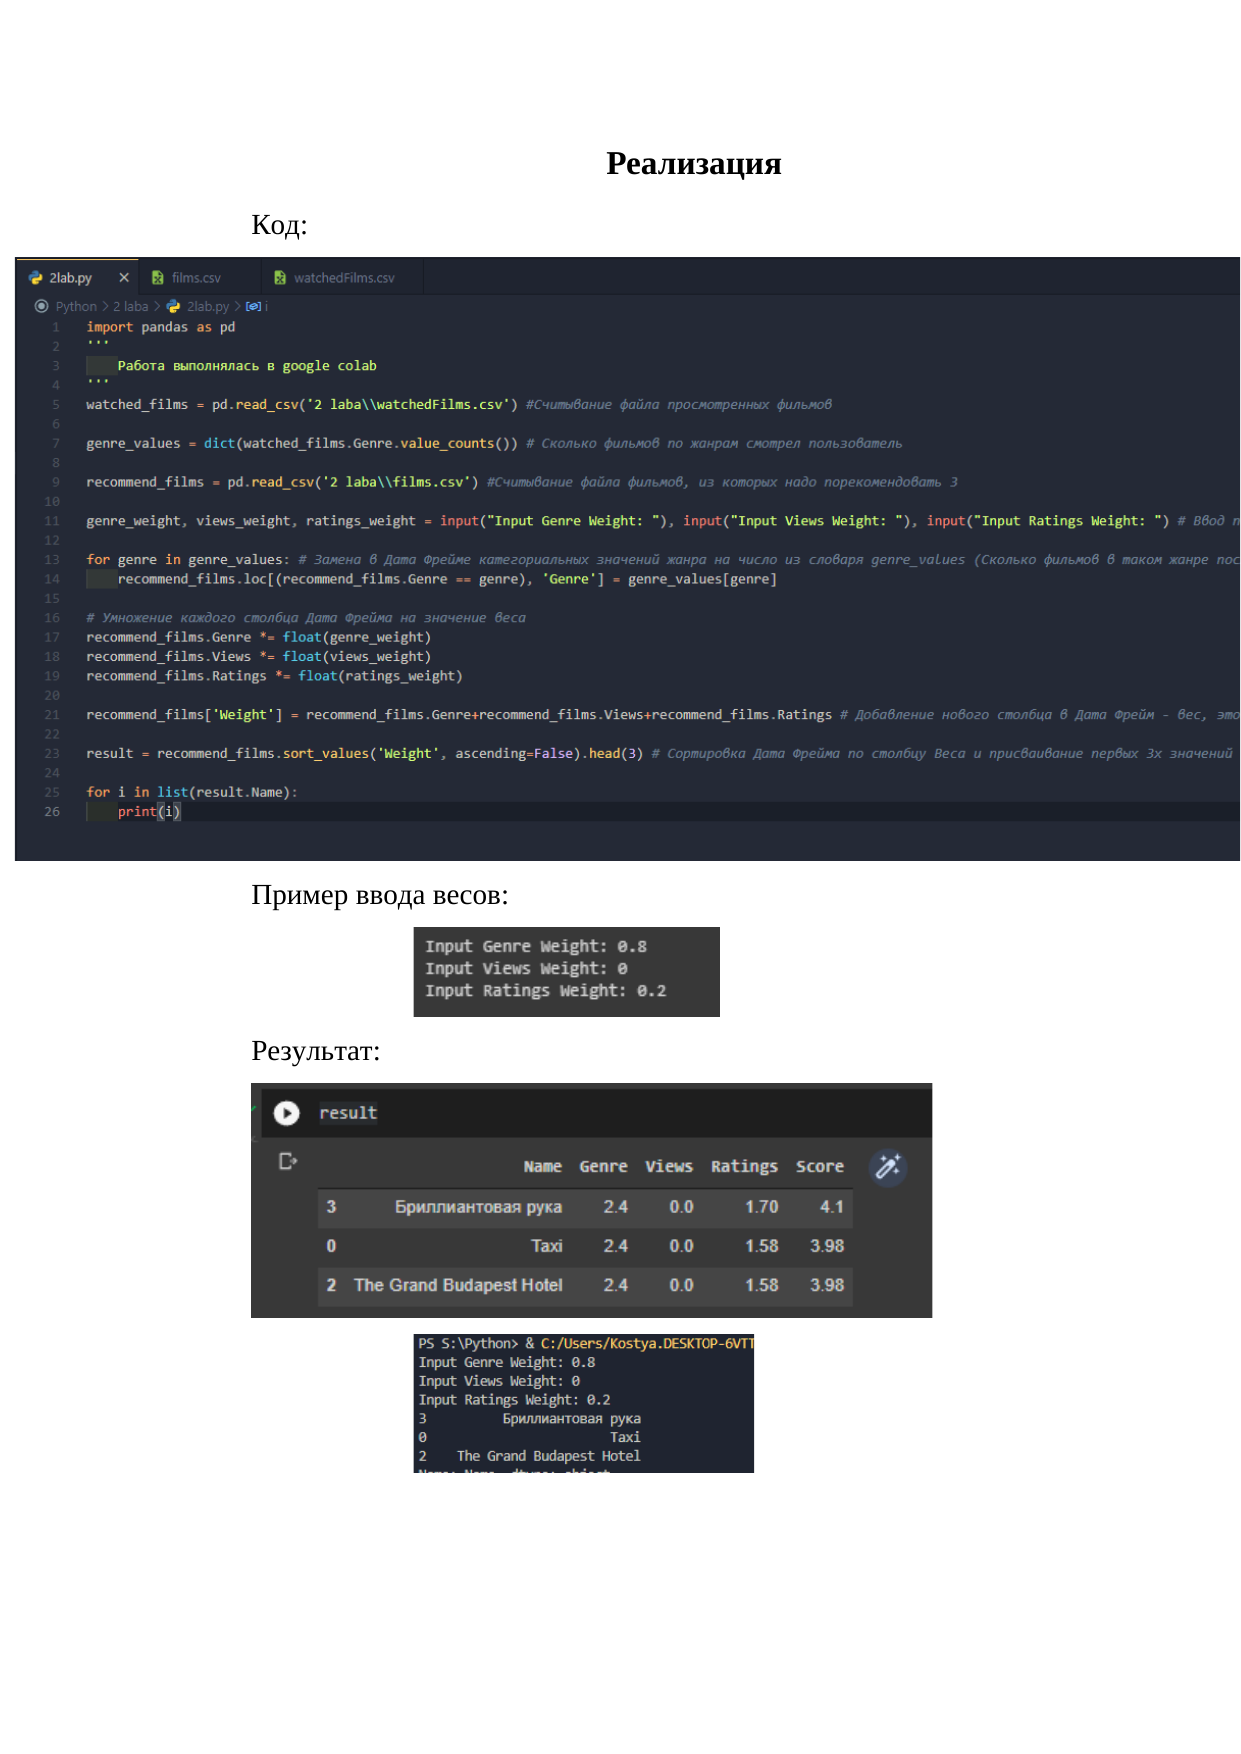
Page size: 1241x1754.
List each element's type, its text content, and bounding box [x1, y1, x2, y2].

picture [413, 927, 720, 1017]
picture [413, 1334, 755, 1473]
picture [14, 257, 1241, 861]
title Реализация [177, 143, 1152, 181]
text Пример ввода весов: [177, 877, 1152, 911]
picture [251, 1083, 933, 1318]
text Код: [177, 207, 1152, 240]
text Результат: [177, 1033, 1152, 1067]
